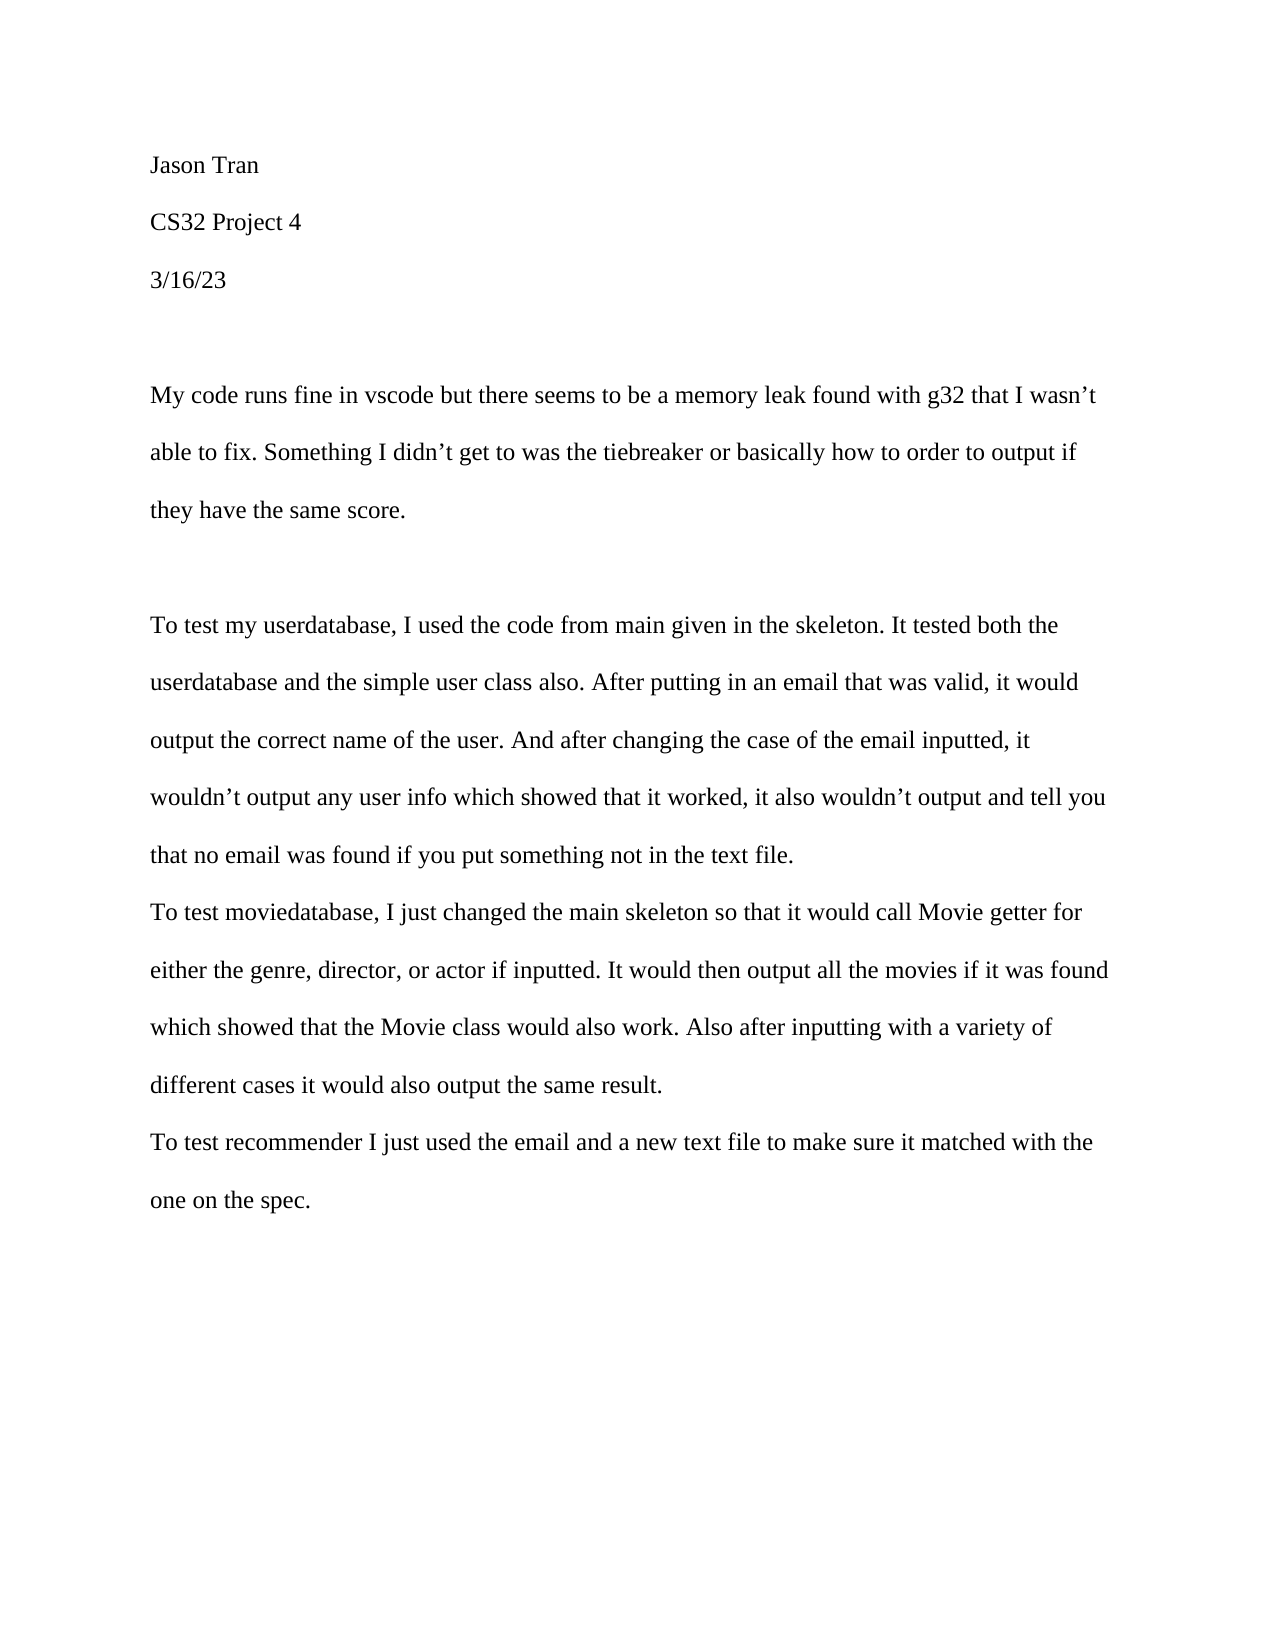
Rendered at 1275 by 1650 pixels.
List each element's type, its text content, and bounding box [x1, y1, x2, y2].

text 3/16/23 [150, 265, 1125, 294]
text To test my userdatabase, I used the code from main given in the skeleton. It tested both the userdatabase and the simple user class also. After putting in an email that was valid, it would output the correct name of the user. And after changing the case of the email inputted, it wouldn’t output any user info which showed that it worked, it also wouldn’t output and tell you that no email was found if you put something not in the text file. [150, 610, 1125, 869]
text To test moviedatabase, I just changed the main skeleton so that it would call Movie getter for either the genre, director, or actor if inputted. It would then output all the movies if it was found which showed that the Movie class would also work. Also after inputting with a variety of different cases it would also output the same result. [150, 897, 1125, 1099]
text Jason Tran [150, 150, 1125, 179]
text My code runs fine in vscode but there seems to be a memory leak found with g32 that I wasn’t able to fix. Something I didn’t get to was the tiebreaker or basically how to order to output if they have the same score. [150, 380, 1125, 524]
text To test recommender I just used the email and a new text file to make sure it matched with the one on the spec. [150, 1127, 1125, 1214]
text CS32 Project 4 [150, 207, 1125, 236]
